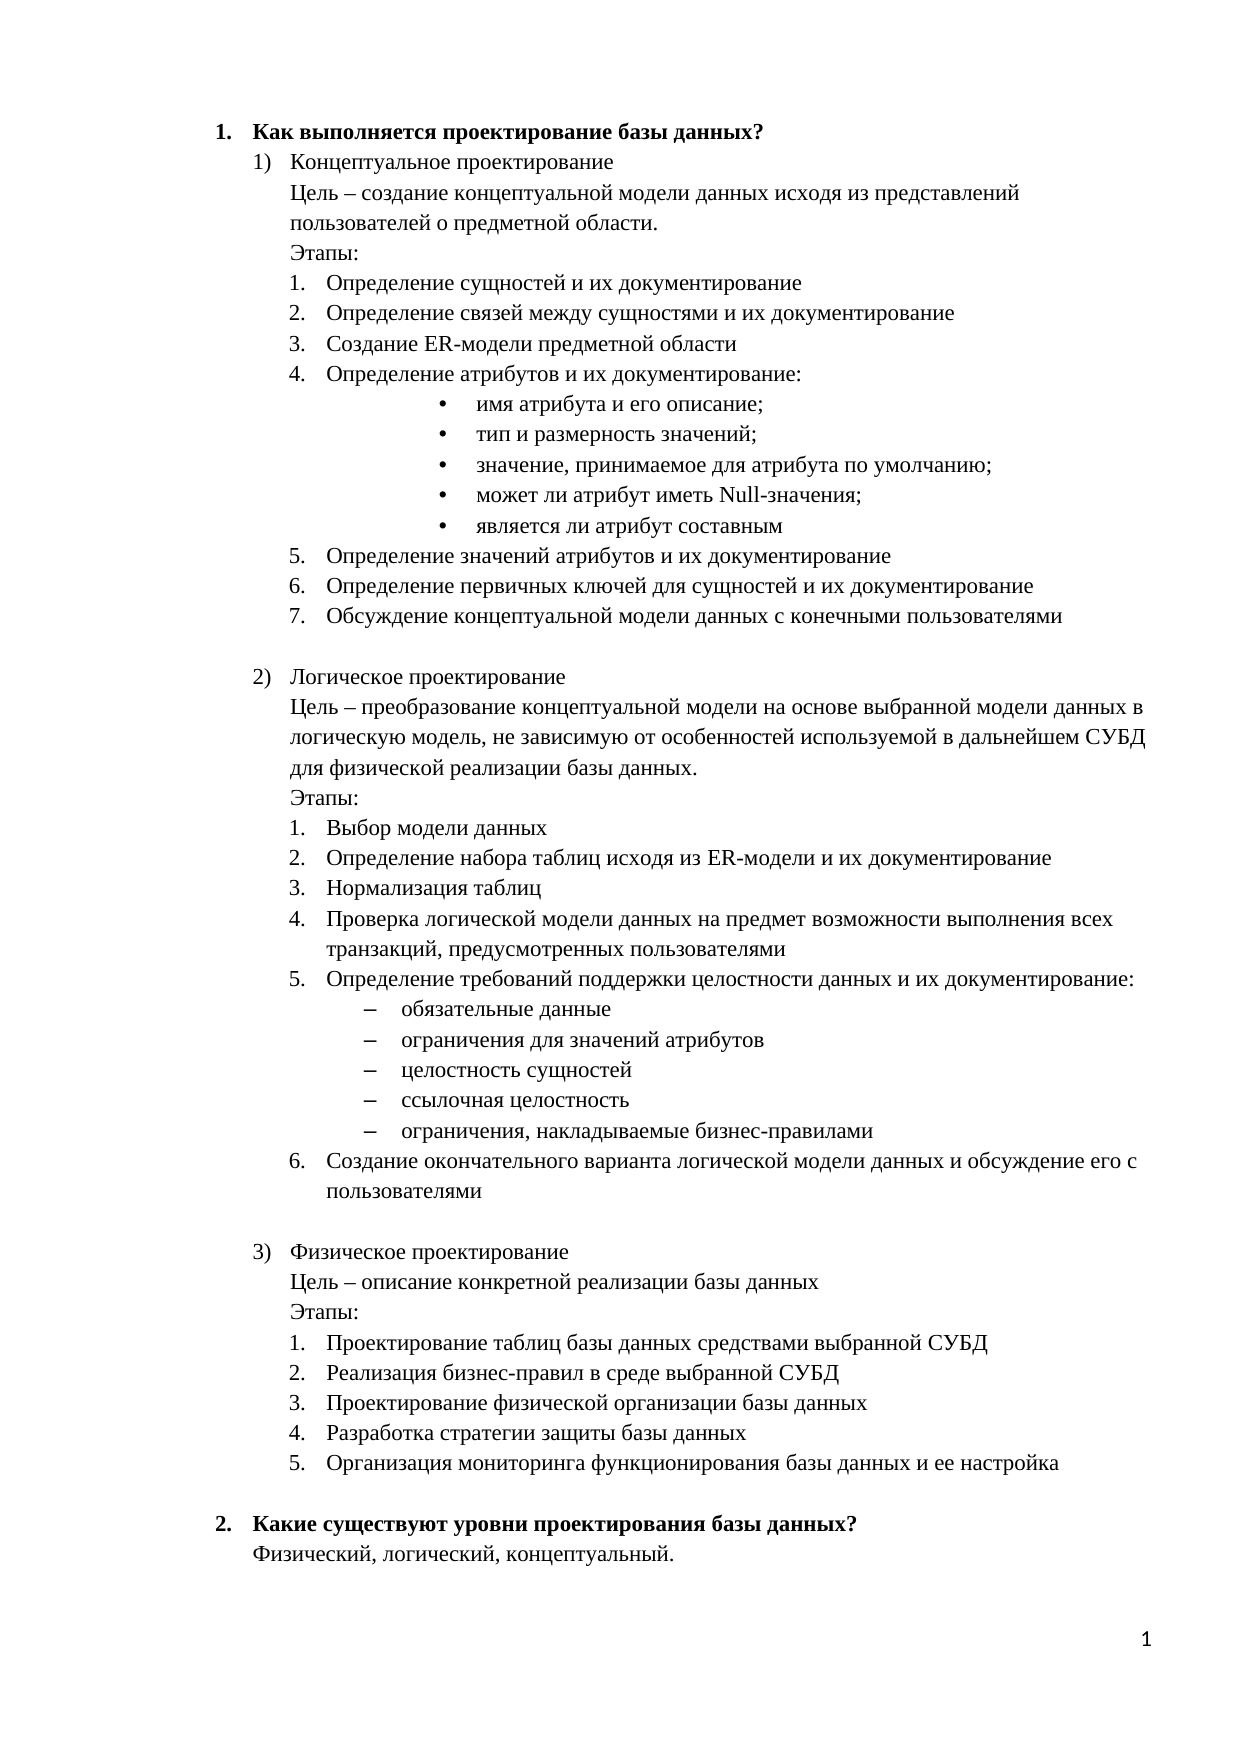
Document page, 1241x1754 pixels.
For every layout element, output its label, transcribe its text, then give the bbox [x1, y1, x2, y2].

list Проектирование физической организации базы данных [288, 1389, 1152, 1415]
list Определение первичных ключей для сущностей и их документирование [288, 572, 1152, 599]
list Этапы: [290, 1298, 1152, 1325]
list значение, принимаемое для атрибута по умолчанию; [438, 451, 1152, 477]
list Проверка логической модели данных на предмет возможности выполнения всех транзакций, предусмотренных пользователями [288, 904, 1152, 961]
list Обсуждение концептуальной модели данных с конечными пользователями [288, 602, 1152, 629]
list Какие существуют уровни проектирования базы данных? [215, 1510, 1152, 1536]
list имя атрибута и его описание; [438, 390, 1152, 416]
list целостность сущностей [363, 1056, 1152, 1082]
list Этапы: [290, 784, 1152, 810]
list Выбор модели данных [288, 814, 1152, 840]
list может ли атрибут иметь Null-значения; [438, 481, 1152, 508]
list обязательные данные [363, 995, 1152, 1022]
list Цель – преобразование концептуальной модели на основе выбранной модели данных в логическую модель, не зависимую от особенностей используемой в дальнейшем СУБД для физической реализации базы данных. [290, 693, 1152, 780]
list Нормализация таблиц [288, 874, 1152, 901]
list Определение требований поддержки целостности данных и их документирование: [288, 965, 1152, 991]
list Цель – создание концептуальной модели данных исходя из представлений пользователей о предметной области. [290, 178, 1152, 235]
list Определение значений атрибутов и их документирование [288, 542, 1152, 568]
list ограничения, накладываемые бизнес-правилами [363, 1117, 1152, 1143]
list Разработка стратегии защиты базы данных [288, 1419, 1152, 1446]
list Реализация бизнес-правил в среде выбранной СУБД [288, 1359, 1152, 1385]
list Организация мониторинга функционирования базы данных и ее настройка [288, 1449, 1152, 1476]
list Создание окончательного варианта логической модели данных и обсуждение его с пользователями [288, 1147, 1152, 1204]
list Проектирование таблиц базы данных средствами выбранной СУБД [288, 1328, 1152, 1355]
list тип и размерность значений; [438, 420, 1152, 447]
list Физическое проектирование [252, 1238, 1152, 1264]
list Создание ER-модели предметной области [288, 329, 1152, 356]
list Физический, логический, концептуальный. [252, 1540, 1152, 1566]
list Как выполняется проектирование базы данных? [215, 118, 1152, 144]
list Определение сущностей и их документирование [288, 269, 1152, 296]
list Цель – описание конкретной реализации базы данных [290, 1268, 1152, 1294]
list ссылочная целостность [363, 1086, 1152, 1113]
list является ли атрибут составным [438, 512, 1152, 538]
list Определение набора таблиц исходя из ER-модели и их документирование [288, 844, 1152, 871]
list Определение связей между сущностями и их документирование [288, 299, 1152, 326]
list Определение атрибутов и их документирование: [288, 360, 1152, 386]
list Этапы: [290, 239, 1152, 265]
list ограничения для значений атрибутов [363, 1026, 1152, 1052]
list Концептуальное проектирование [252, 148, 1152, 175]
list Логическое проектирование [252, 663, 1152, 689]
